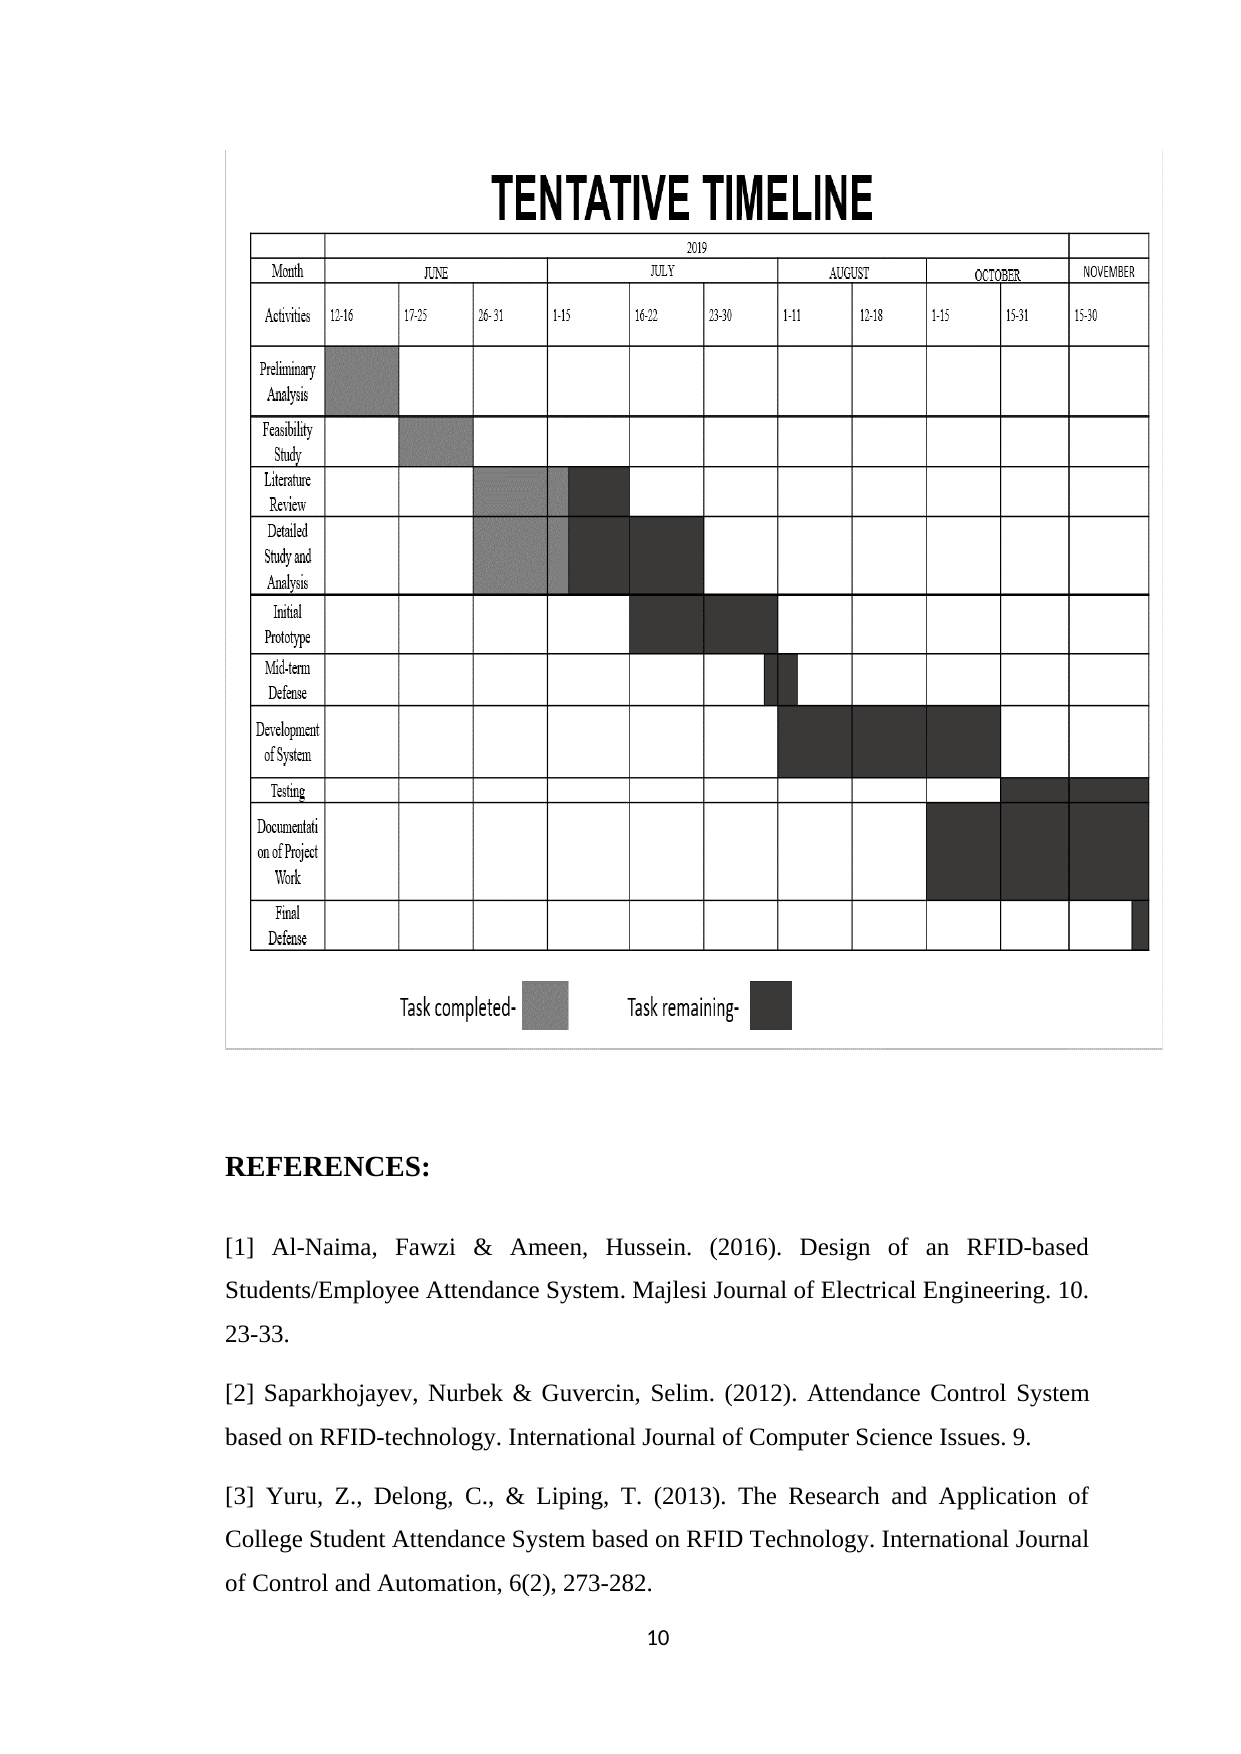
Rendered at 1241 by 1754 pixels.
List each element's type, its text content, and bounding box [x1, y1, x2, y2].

text [3] Yuru, Z., Delong, C., & Liping, T. (2013). The Research and Application of College Student Attendance System based on RFID Technology. International Journal of Control and Automation, 6(2), 273-282. [225, 1481, 1090, 1596]
picture [225, 150, 1163, 1050]
text [2] Saparkhojayev, Nurbek & Guvercin, Selim. (2012). Attendance Control System based on RFID-technology. International Journal of Computer Science Issues. 9. [225, 1378, 1090, 1450]
subtitle REFERENCES: [225, 1149, 1090, 1183]
text [1] Al-Naima, Fawzi & Ameen, Hussein. (2016). Design of an RFID-based Students/Employee Attendance System. Majlesi Journal of Electrical Engineering. 10. 23-33. [225, 1232, 1090, 1347]
